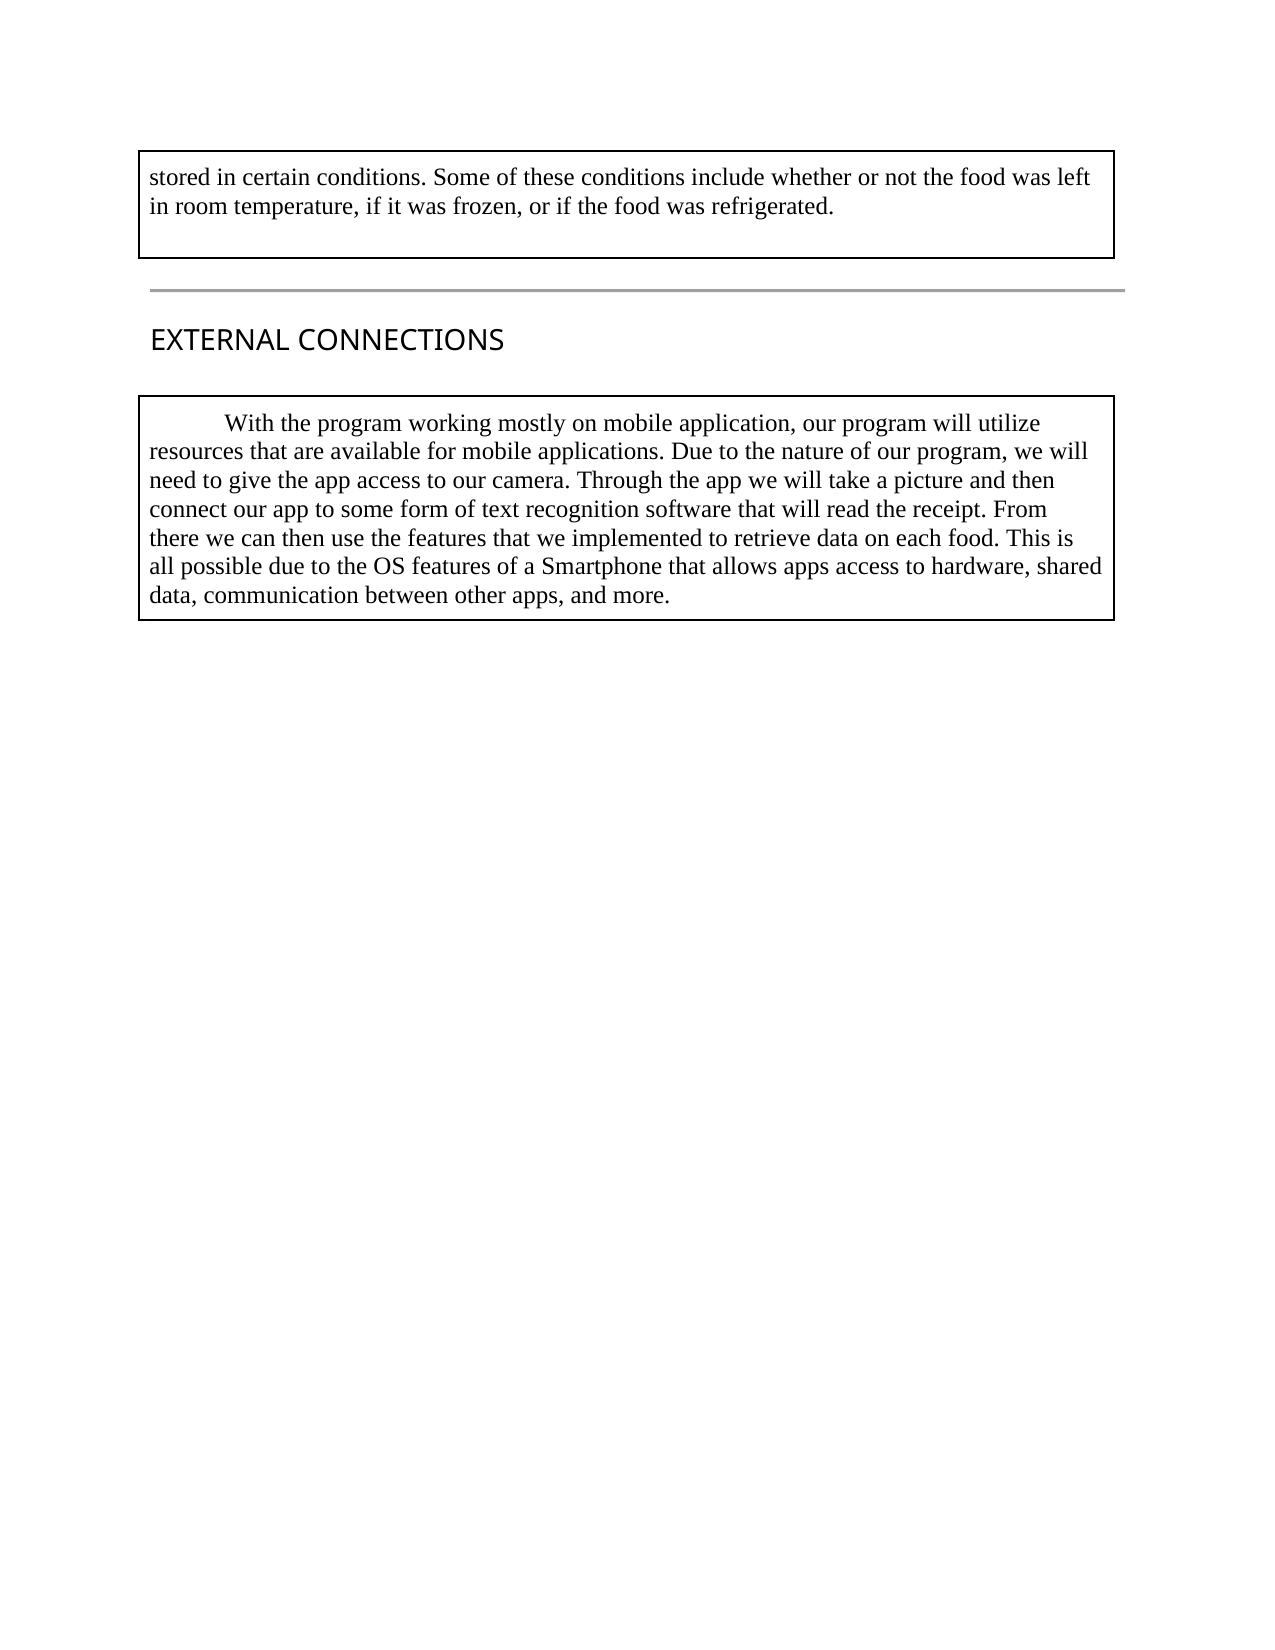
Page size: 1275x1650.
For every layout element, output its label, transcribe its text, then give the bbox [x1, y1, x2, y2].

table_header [140, 152, 1113, 257]
text EXTERNAL CONNECTIONS [150, 319, 1125, 359]
table_header With the program working mostly on mobile application, our program will utilize resources that are available for mobile applications. Due to the nature of our program, we will need to give the app access to our camera. Through the app we will take a picture and then connect our app to some form of text recognition software that will read the receipt. From there we can then use the features that we implemented to retrieve data on each food. This is all possible due to the OS features of a Smartphone that allows apps access to hardware, shared data, communication between other apps, and more. [140, 397, 1113, 619]
